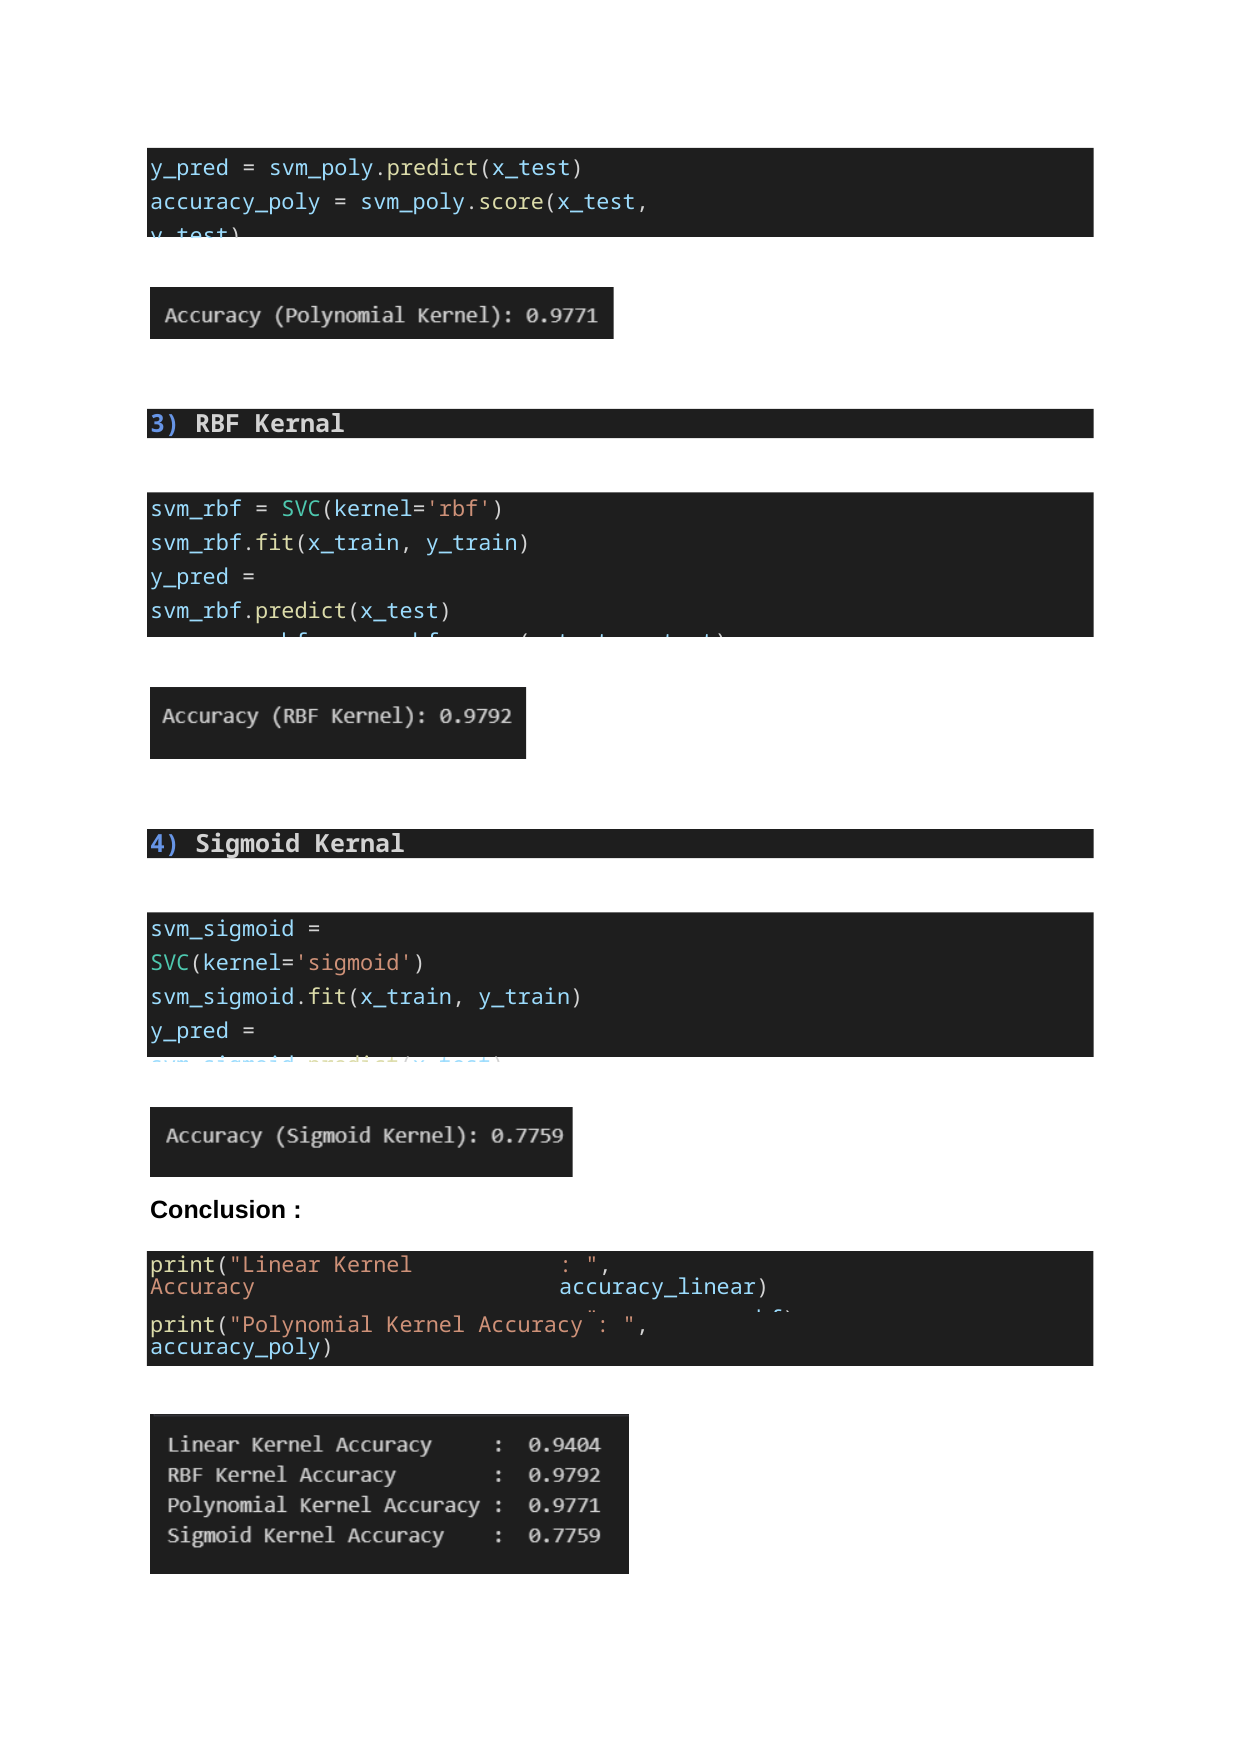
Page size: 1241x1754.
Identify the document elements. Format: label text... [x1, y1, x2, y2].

picture [150, 287, 614, 339]
picture [150, 687, 527, 759]
subtitle Conclusion : [150, 1195, 1105, 1224]
picture [150, 1107, 573, 1177]
picture [150, 1414, 629, 1574]
